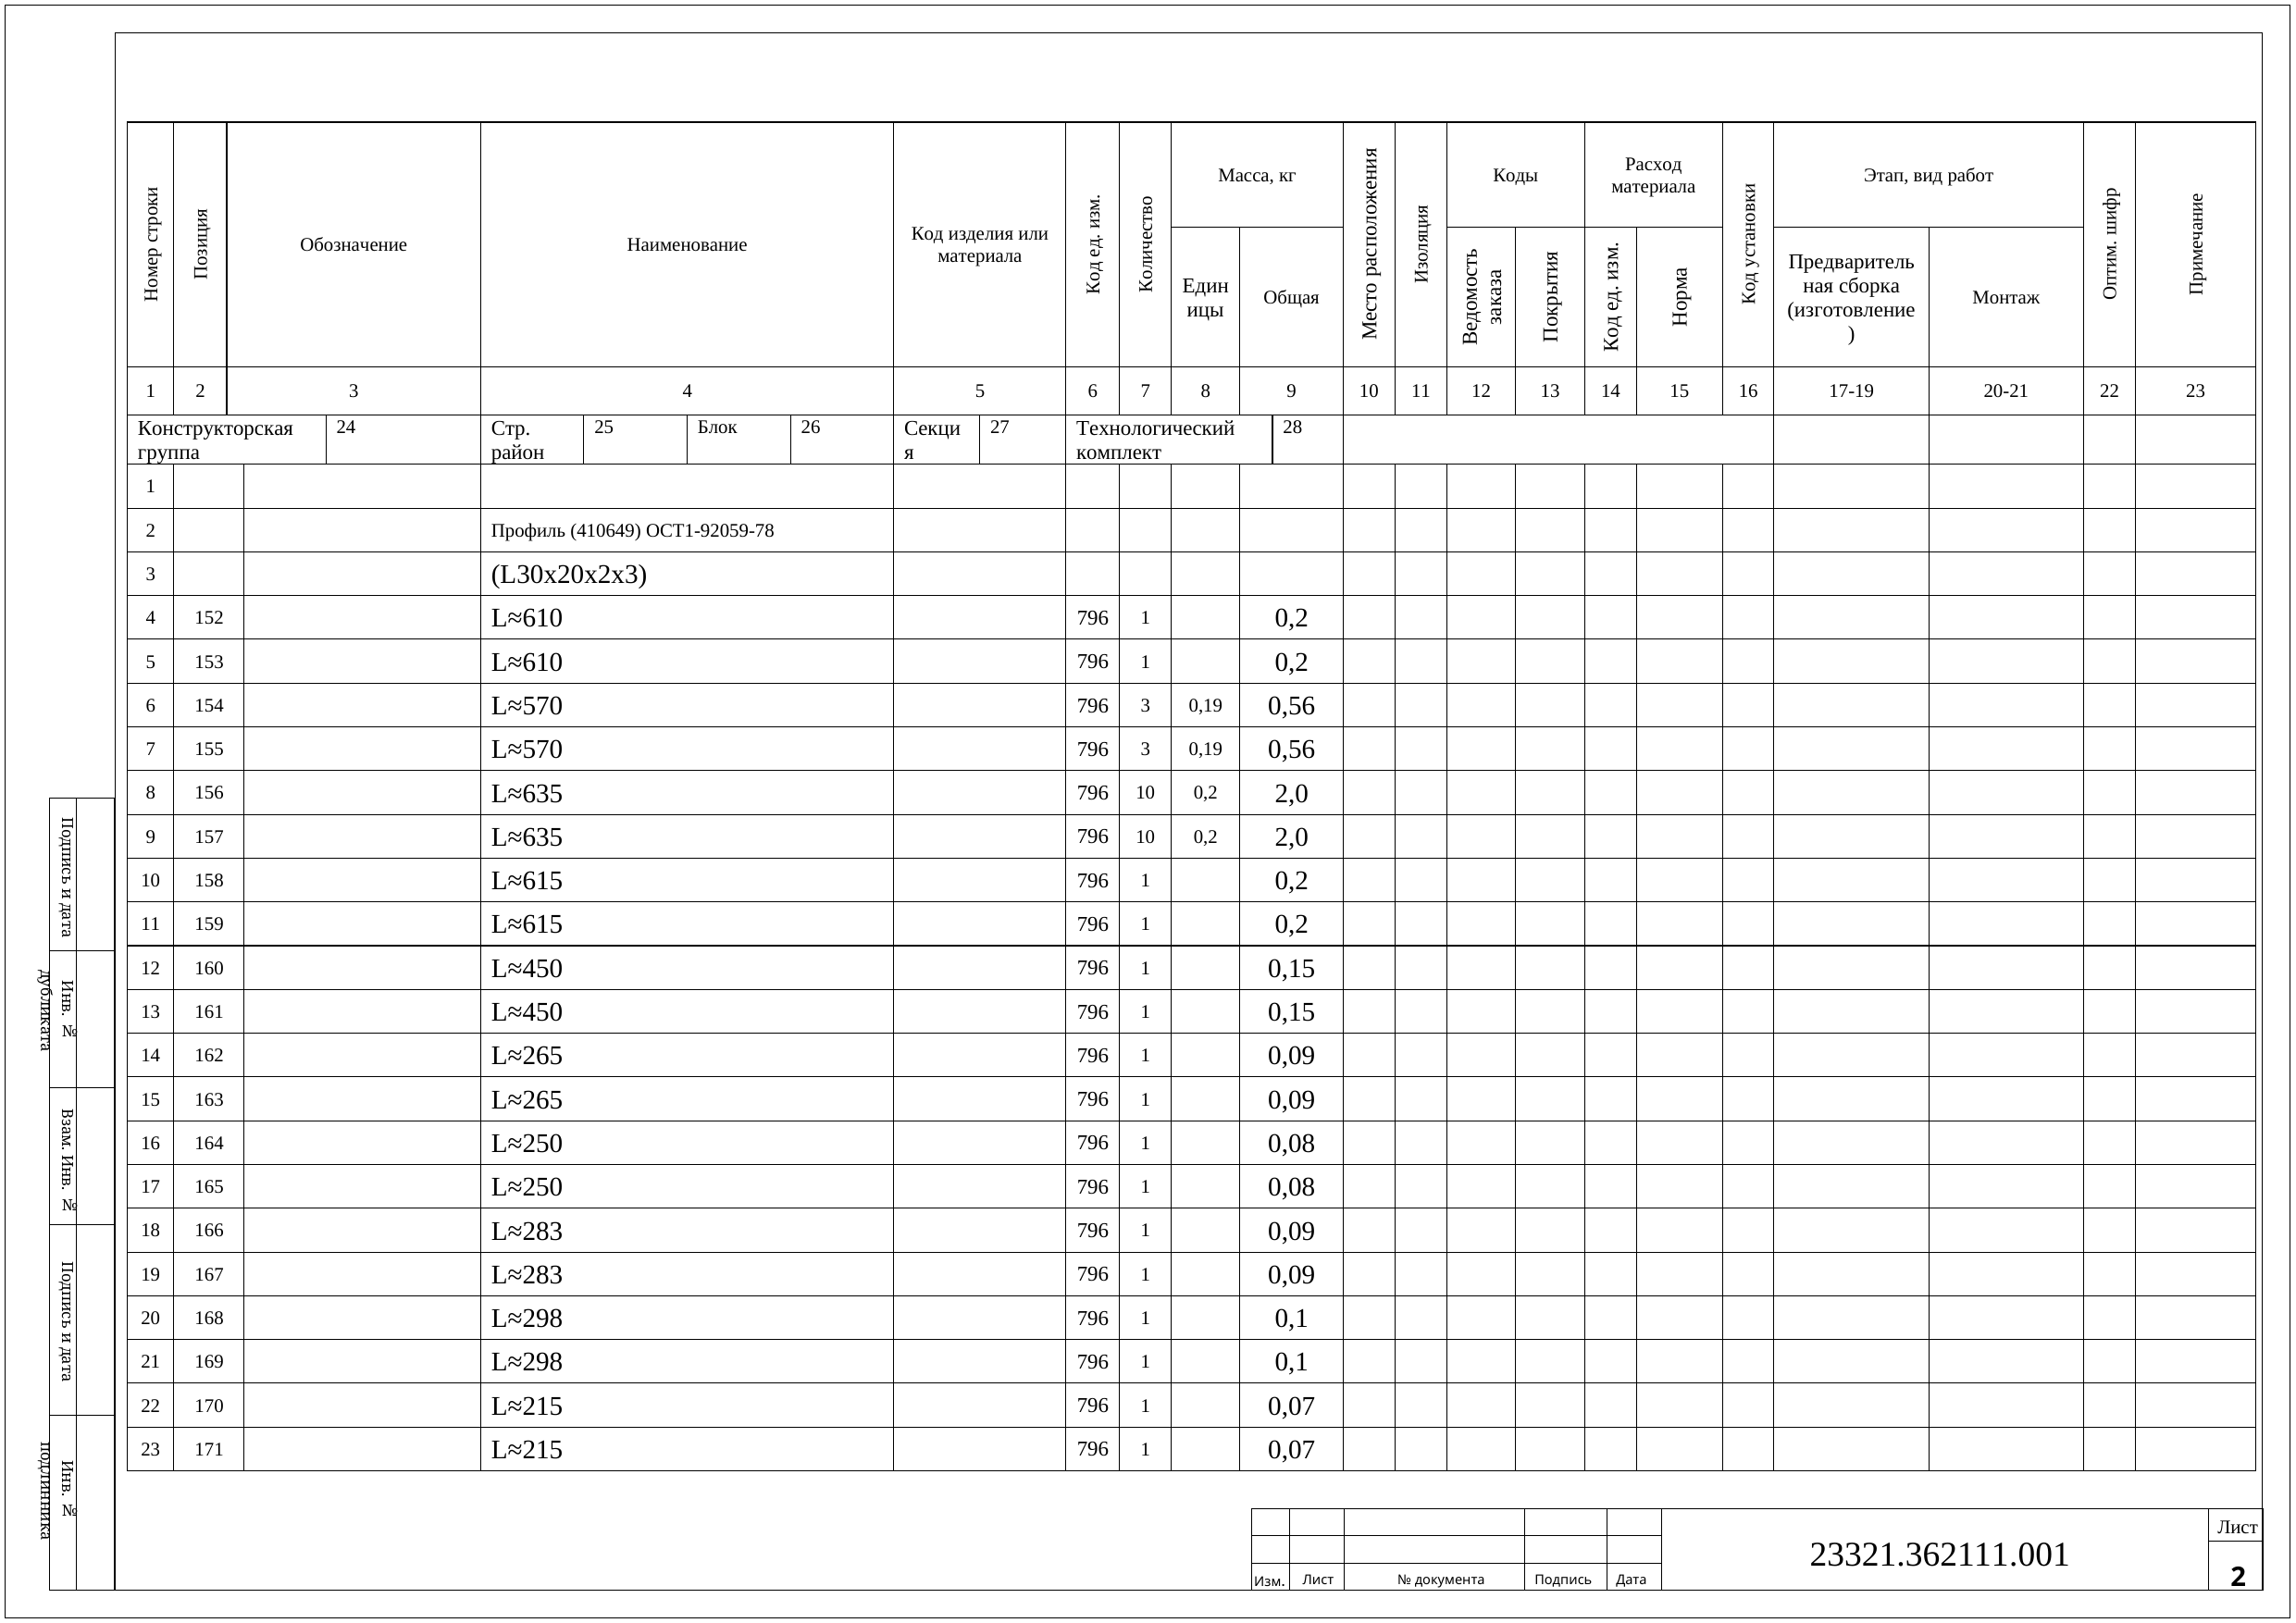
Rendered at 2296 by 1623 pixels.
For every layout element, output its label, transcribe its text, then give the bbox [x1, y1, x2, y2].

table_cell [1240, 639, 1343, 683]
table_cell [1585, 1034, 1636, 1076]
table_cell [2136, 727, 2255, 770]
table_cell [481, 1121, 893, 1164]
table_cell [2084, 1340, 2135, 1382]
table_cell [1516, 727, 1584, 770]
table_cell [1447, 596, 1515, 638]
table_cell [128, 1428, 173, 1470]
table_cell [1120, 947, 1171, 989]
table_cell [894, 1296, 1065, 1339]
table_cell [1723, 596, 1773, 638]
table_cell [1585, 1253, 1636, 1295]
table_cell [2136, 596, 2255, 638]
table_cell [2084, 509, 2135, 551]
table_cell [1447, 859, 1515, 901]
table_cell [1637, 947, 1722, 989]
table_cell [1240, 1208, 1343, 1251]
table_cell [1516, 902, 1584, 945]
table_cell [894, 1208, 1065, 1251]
table_cell 6 [1066, 367, 1119, 414]
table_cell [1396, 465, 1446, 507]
table_cell 15 [1637, 367, 1722, 414]
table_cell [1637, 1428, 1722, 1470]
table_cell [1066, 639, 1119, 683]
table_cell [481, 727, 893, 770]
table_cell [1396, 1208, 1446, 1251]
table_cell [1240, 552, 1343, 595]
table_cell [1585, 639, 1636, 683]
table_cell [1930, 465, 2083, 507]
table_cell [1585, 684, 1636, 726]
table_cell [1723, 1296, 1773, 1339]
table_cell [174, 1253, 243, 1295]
table_cell Ведомость заказа [1447, 228, 1515, 366]
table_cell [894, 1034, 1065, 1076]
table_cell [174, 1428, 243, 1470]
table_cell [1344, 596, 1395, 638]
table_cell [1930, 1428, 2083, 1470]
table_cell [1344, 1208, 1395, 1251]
table_cell 26 [791, 415, 893, 464]
table_cell [2084, 415, 2135, 464]
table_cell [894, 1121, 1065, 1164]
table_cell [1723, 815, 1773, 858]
table_cell 14 [1585, 367, 1636, 414]
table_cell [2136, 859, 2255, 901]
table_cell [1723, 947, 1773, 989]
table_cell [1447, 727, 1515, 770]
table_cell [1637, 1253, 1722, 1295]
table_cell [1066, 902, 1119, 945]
table_cell Предварительная сборка (изготовление) [1774, 228, 1929, 366]
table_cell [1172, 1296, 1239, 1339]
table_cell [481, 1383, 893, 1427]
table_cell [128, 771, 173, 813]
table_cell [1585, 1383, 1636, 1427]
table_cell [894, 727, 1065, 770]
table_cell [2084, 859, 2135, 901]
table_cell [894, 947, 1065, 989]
table_cell Норма [1637, 228, 1722, 366]
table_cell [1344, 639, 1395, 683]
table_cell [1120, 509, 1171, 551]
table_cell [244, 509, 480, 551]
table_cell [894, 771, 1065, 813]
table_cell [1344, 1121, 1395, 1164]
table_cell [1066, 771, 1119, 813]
table_cell 23 [2136, 367, 2255, 414]
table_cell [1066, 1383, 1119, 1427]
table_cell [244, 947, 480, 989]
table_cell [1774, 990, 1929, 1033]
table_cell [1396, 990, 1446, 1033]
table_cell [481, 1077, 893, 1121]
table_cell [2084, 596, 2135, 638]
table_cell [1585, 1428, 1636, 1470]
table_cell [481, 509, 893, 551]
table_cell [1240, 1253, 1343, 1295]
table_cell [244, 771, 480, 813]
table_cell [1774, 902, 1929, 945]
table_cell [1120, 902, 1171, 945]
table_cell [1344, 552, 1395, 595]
table_cell 1 [128, 367, 173, 414]
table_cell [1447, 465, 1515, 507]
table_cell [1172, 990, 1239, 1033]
table_header Обозначение [228, 123, 480, 366]
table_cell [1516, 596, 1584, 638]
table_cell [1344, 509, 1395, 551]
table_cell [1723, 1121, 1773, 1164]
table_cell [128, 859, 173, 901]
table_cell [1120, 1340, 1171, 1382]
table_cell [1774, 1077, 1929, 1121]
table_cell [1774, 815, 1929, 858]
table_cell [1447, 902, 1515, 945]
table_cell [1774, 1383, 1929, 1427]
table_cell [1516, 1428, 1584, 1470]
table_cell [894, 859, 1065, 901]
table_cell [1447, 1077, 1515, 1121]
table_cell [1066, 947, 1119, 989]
table_header Код ед. изм. [1066, 123, 1119, 366]
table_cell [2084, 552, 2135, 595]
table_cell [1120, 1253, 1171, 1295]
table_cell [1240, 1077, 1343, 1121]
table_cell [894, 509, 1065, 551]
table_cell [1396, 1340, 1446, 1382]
table_header Наименование [481, 123, 893, 366]
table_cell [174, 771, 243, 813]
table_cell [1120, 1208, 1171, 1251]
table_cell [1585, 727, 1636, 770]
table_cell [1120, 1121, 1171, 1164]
table_cell Секция [894, 415, 979, 464]
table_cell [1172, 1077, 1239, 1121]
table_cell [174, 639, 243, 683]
table_cell 17-19 [1774, 367, 1929, 414]
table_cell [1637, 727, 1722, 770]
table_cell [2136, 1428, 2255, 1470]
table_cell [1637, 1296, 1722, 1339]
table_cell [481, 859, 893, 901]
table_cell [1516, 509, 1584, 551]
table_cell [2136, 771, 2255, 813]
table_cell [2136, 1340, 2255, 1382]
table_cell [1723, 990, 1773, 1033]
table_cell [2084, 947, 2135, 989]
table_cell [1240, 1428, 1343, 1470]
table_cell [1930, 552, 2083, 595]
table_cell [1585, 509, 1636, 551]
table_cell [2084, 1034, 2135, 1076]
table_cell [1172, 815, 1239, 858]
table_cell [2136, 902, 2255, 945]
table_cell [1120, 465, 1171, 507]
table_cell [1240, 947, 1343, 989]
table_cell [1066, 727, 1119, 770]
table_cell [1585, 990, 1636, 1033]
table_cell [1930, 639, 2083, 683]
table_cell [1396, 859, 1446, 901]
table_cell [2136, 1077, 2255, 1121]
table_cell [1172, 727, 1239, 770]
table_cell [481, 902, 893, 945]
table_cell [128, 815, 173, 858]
table_cell [1344, 415, 1773, 464]
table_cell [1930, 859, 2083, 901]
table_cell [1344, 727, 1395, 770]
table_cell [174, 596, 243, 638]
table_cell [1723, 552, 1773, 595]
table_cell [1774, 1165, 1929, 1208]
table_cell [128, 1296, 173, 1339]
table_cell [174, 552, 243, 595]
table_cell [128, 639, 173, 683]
table_cell Единицы [1172, 228, 1239, 366]
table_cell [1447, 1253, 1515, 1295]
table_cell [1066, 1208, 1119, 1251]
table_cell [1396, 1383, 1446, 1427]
table_cell 2 [174, 367, 226, 414]
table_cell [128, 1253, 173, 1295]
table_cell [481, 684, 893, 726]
table_cell Покрытия [1516, 228, 1584, 366]
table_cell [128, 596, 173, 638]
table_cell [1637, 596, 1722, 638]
table_cell 13 [1516, 367, 1584, 414]
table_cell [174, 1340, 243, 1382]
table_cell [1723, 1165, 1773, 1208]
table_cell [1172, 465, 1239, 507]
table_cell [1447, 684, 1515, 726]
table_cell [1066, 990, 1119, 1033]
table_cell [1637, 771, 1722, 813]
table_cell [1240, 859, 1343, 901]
table_header Коды [1447, 123, 1584, 227]
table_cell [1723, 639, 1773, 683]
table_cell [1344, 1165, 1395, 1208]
table_cell Монтаж [1930, 228, 2083, 366]
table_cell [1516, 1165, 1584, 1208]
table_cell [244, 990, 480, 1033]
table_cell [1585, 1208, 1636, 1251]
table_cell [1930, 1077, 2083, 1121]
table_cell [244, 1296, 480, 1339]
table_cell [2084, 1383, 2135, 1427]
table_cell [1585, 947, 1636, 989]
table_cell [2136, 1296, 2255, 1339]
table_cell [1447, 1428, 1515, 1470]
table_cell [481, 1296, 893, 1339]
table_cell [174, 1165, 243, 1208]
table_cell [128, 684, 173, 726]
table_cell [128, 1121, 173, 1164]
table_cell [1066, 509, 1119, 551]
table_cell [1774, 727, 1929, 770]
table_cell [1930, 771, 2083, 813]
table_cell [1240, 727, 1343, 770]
table_cell 16 [1723, 367, 1773, 414]
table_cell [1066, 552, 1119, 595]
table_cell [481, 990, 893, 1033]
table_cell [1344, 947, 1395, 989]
table_cell 4 [481, 367, 893, 414]
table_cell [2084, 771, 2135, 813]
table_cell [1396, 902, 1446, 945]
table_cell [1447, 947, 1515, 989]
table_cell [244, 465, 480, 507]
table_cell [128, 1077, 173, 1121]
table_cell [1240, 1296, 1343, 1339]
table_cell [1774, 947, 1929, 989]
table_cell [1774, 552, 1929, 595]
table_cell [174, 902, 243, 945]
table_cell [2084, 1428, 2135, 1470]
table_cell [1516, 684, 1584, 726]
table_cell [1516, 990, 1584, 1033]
table_cell 25 [584, 415, 687, 464]
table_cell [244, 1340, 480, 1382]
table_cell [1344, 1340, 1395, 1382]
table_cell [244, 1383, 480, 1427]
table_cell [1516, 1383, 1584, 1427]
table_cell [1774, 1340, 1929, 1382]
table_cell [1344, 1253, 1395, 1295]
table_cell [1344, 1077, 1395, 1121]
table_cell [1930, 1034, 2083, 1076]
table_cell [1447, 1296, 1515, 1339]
table_cell Стр. район [481, 415, 583, 464]
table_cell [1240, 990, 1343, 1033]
table_cell 9 [1240, 367, 1343, 414]
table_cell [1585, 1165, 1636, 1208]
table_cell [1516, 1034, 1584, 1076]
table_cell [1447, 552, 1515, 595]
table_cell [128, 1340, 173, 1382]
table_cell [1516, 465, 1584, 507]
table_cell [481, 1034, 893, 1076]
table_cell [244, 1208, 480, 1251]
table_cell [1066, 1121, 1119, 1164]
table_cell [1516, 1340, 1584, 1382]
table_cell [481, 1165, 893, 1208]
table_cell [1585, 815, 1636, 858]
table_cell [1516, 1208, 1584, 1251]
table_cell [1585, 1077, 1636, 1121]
table_cell Блок [688, 415, 790, 464]
table_header Позиция [174, 123, 226, 366]
table_cell Общая [1240, 228, 1343, 366]
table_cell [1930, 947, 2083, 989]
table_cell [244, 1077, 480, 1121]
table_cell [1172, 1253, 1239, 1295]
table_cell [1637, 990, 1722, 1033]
table_cell 3 [228, 367, 480, 414]
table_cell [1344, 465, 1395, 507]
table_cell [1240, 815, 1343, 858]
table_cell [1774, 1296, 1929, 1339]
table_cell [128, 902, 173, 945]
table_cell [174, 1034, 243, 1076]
table_header Примечание [2136, 123, 2255, 366]
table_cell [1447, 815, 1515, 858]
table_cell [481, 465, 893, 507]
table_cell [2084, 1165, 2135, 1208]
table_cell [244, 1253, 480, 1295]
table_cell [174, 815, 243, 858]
table_cell 7 [1120, 367, 1171, 414]
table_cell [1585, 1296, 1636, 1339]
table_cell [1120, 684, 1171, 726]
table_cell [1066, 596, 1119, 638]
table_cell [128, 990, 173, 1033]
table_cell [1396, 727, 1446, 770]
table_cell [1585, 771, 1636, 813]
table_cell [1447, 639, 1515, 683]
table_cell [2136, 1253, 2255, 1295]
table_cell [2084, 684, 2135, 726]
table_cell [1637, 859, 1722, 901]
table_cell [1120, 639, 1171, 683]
table_cell Технологический комплект [1066, 415, 1272, 464]
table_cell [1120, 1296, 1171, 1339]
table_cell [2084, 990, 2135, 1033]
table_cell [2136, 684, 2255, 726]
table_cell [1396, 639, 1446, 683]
table_cell 5 [894, 367, 1065, 414]
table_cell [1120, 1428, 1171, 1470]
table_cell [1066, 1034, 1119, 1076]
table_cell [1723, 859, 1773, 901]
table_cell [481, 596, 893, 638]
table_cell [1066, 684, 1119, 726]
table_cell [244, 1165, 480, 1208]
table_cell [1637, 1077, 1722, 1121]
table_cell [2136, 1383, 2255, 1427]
table_cell 10 [1344, 367, 1395, 414]
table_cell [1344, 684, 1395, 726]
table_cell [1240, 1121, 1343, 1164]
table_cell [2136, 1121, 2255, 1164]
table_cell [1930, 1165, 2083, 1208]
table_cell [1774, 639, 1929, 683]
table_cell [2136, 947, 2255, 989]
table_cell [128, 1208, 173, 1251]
table_cell 28 [1273, 415, 1343, 464]
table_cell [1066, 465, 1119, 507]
table_header Этап, вид работ [1774, 123, 2083, 227]
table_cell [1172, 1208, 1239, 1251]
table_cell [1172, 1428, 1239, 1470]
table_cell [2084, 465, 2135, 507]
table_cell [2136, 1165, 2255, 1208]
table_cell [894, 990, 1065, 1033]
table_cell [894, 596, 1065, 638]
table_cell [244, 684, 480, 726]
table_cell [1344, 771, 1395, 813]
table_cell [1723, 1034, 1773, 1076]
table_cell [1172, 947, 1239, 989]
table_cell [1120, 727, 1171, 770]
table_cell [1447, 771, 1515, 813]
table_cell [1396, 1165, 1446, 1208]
table_cell 27 [980, 415, 1065, 464]
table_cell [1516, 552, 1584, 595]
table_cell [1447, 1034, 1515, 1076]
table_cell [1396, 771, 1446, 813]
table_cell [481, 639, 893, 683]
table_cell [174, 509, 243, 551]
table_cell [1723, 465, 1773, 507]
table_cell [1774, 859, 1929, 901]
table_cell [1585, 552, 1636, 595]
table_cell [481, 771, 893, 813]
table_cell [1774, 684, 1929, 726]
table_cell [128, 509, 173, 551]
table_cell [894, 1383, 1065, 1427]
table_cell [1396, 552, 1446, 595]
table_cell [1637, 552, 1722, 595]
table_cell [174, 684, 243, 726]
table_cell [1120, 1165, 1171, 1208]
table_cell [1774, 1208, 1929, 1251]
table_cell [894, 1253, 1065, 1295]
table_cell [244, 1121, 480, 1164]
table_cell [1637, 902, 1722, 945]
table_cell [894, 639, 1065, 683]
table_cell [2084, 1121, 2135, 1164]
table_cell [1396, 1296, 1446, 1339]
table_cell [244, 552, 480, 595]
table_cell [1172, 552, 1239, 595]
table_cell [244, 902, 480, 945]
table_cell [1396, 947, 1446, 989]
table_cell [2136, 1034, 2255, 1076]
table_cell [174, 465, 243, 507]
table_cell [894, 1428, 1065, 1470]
table_cell 20-21 [1930, 367, 2083, 414]
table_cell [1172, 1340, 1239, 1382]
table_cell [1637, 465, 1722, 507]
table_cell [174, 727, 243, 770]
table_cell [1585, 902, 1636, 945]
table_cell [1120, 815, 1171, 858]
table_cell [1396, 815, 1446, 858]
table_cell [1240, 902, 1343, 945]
table_header Расход материала [1585, 123, 1722, 227]
table_cell 12 [1447, 367, 1515, 414]
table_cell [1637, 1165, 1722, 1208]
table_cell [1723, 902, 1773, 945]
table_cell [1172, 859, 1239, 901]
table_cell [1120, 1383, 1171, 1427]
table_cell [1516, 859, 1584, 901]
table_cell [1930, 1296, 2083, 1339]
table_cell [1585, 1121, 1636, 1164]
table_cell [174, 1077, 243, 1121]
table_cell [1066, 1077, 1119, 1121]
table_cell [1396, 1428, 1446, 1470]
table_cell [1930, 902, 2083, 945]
table_cell Код ед. изм. [1585, 228, 1636, 366]
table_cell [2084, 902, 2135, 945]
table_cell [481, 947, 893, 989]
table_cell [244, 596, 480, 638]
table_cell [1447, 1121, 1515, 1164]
table_cell Конструкторская группа [128, 415, 326, 464]
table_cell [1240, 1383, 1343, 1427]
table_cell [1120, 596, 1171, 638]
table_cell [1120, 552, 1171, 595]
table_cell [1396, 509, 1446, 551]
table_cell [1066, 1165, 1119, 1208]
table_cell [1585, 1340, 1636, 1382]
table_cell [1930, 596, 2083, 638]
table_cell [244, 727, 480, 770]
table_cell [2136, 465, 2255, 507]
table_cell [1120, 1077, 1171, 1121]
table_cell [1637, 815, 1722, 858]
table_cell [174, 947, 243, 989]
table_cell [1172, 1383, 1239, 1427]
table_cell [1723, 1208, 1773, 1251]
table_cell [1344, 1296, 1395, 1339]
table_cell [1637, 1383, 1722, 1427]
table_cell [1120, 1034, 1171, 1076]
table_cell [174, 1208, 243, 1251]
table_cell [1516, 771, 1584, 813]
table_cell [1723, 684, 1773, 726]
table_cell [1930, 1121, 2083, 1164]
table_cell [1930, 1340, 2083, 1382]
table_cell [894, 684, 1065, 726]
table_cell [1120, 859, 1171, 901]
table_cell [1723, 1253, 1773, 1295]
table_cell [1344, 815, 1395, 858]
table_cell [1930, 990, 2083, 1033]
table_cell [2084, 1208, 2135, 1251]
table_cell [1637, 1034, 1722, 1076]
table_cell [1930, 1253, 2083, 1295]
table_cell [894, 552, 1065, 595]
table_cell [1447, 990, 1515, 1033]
table_header Оптим. шифр [2084, 123, 2135, 366]
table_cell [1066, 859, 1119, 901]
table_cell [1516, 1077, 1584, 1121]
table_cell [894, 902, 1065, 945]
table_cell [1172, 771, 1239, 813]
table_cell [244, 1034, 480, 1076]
table_header Код изделия или материала [894, 123, 1065, 366]
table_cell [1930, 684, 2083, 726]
table_header Код установки [1723, 123, 1773, 366]
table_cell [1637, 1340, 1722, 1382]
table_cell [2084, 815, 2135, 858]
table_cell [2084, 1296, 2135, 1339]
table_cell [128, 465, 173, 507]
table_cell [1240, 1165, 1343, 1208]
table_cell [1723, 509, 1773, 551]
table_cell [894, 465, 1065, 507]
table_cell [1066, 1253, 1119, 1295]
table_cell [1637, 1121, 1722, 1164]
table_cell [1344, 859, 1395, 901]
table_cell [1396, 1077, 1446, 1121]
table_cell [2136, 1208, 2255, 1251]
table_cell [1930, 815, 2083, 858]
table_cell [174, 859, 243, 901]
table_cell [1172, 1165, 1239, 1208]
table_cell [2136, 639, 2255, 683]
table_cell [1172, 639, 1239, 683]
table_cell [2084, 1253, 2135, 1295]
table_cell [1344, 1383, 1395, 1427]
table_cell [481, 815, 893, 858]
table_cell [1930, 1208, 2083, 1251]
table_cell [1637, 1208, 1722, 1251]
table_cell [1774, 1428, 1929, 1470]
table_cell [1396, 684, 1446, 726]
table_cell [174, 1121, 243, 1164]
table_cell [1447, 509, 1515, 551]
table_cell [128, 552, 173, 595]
table_cell 24 [327, 415, 480, 464]
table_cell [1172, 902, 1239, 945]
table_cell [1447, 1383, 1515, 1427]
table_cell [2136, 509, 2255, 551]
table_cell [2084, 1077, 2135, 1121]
table_header Количество [1120, 123, 1171, 366]
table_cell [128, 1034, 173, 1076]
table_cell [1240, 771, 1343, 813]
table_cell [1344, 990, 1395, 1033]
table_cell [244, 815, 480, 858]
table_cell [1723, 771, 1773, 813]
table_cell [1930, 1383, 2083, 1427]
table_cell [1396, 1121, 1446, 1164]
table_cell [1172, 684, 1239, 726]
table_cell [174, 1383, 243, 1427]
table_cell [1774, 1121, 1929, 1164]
table_cell 11 [1396, 367, 1446, 414]
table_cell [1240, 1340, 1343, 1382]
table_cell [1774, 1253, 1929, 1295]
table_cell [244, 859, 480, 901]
table_header Номер строки [128, 123, 173, 366]
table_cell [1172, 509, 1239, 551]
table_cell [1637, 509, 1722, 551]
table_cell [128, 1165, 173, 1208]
table_cell [1930, 415, 2083, 464]
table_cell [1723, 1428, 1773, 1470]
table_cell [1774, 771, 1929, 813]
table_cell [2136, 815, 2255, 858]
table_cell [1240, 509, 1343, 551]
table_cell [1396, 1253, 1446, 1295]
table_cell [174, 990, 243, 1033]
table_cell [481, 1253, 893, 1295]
table_header Масса, кг [1172, 123, 1343, 227]
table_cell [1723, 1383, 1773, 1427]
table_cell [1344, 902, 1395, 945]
table_cell 8 [1172, 367, 1239, 414]
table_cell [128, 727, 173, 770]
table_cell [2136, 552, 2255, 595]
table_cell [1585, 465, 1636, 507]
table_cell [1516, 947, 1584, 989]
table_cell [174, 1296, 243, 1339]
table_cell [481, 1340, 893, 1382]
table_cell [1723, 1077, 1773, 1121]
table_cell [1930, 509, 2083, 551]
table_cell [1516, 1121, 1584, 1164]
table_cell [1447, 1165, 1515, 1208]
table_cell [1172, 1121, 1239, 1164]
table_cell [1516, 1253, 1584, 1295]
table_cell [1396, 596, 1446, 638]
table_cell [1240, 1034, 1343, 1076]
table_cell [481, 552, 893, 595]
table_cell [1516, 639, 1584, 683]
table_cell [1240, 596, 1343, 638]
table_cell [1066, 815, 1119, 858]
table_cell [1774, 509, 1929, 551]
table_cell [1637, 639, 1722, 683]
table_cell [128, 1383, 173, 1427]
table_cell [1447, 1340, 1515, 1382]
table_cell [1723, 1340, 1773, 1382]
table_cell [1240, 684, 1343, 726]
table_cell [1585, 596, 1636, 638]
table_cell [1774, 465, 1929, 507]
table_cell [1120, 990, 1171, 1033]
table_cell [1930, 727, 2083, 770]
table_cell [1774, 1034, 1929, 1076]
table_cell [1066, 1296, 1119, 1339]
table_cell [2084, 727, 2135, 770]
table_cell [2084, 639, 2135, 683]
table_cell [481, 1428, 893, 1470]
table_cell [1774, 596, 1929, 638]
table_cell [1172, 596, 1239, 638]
table_cell [1774, 415, 1929, 464]
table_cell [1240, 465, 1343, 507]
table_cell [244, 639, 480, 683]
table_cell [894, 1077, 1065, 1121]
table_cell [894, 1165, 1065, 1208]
table_header Место расположения [1344, 123, 1395, 366]
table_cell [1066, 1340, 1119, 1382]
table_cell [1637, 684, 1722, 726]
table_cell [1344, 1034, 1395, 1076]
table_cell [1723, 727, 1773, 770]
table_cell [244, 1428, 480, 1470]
table_header Изоляция [1396, 123, 1446, 366]
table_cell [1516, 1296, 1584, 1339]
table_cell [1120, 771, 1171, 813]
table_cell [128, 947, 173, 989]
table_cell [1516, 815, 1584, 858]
table_cell 22 [2084, 367, 2135, 414]
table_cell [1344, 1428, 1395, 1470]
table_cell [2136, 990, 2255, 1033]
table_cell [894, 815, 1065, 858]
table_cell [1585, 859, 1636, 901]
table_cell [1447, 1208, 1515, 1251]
table_cell [2136, 415, 2255, 464]
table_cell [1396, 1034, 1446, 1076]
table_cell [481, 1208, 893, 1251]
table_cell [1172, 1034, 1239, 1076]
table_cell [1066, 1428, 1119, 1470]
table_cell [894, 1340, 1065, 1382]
